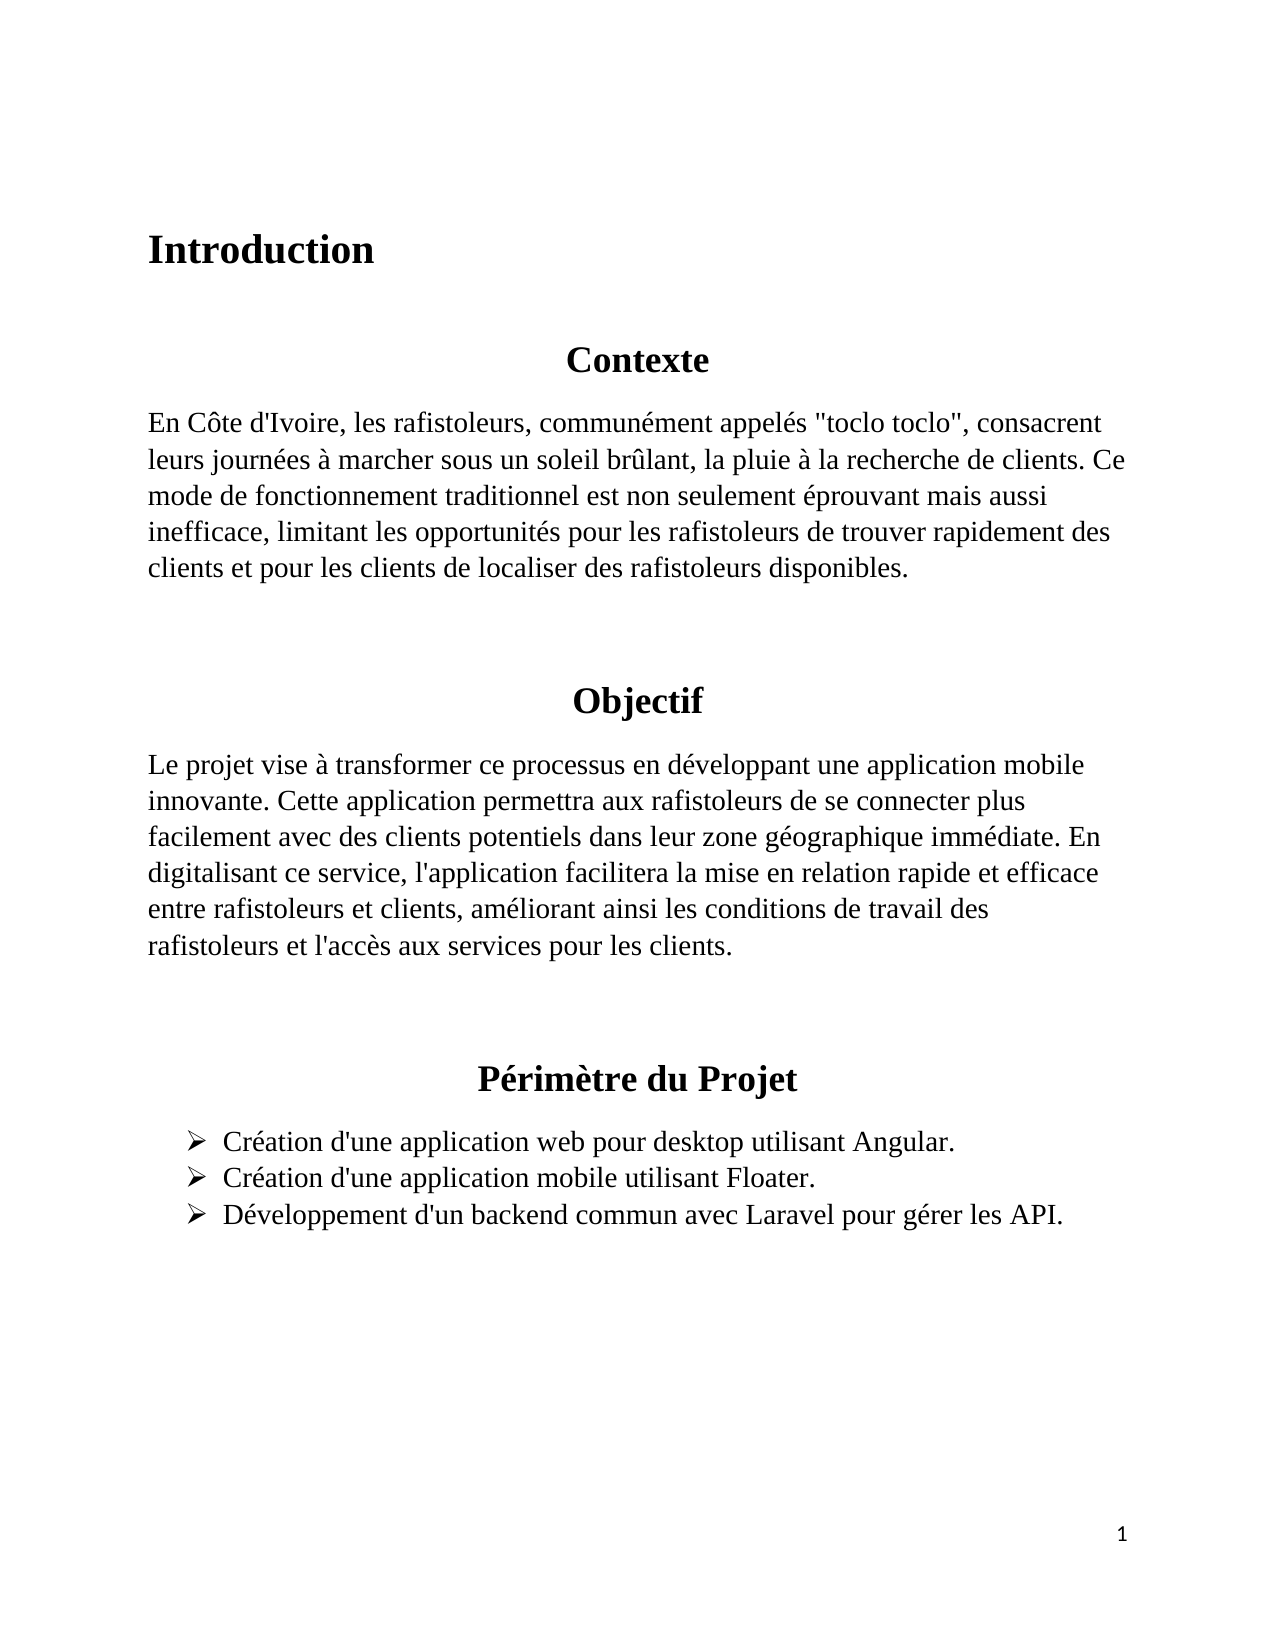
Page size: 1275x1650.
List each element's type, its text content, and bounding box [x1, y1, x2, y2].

list Création d'une application mobile utilisant Floater. [185, 1161, 1127, 1194]
text En Côte d'Ivoire, les rafistoleurs, communément appelés "toclo toclo", consacrent leurs journées à marcher sous un soleil brûlant, la pluie à la recherche de clients. Ce mode de fonctionnement traditionnel est non seulement éprouvant mais aussi inefficace, limitant les opportunités pour les rafistoleurs de trouver rapidement des clients et pour les clients de localiser des rafistoleurs disponibles. [148, 406, 1127, 584]
text Le projet vise à transformer ce processus en développant une application mobile innovante. Cette application permettra aux rafistoleurs de se connecter plus facilement avec des clients potentiels dans leur zone géographique immédiate. En digitalisant ce service, l'application facilitera la mise en relation rapide et efficace entre rafistoleurs et clients, améliorant ainsi les conditions de travail des rafistoleurs et l'accès aux services pour les clients. [148, 747, 1127, 961]
subtitle Contexte [148, 337, 1127, 381]
list Création d'une application web pour desktop utilisant Angular. [185, 1124, 1127, 1158]
subtitle Introduction [148, 224, 1127, 272]
subtitle Objectif [148, 679, 1127, 722]
subtitle Périmètre du Projet [148, 1056, 1127, 1099]
list Développement d'un backend commun avec Laravel pour gérer les API. [185, 1197, 1127, 1230]
